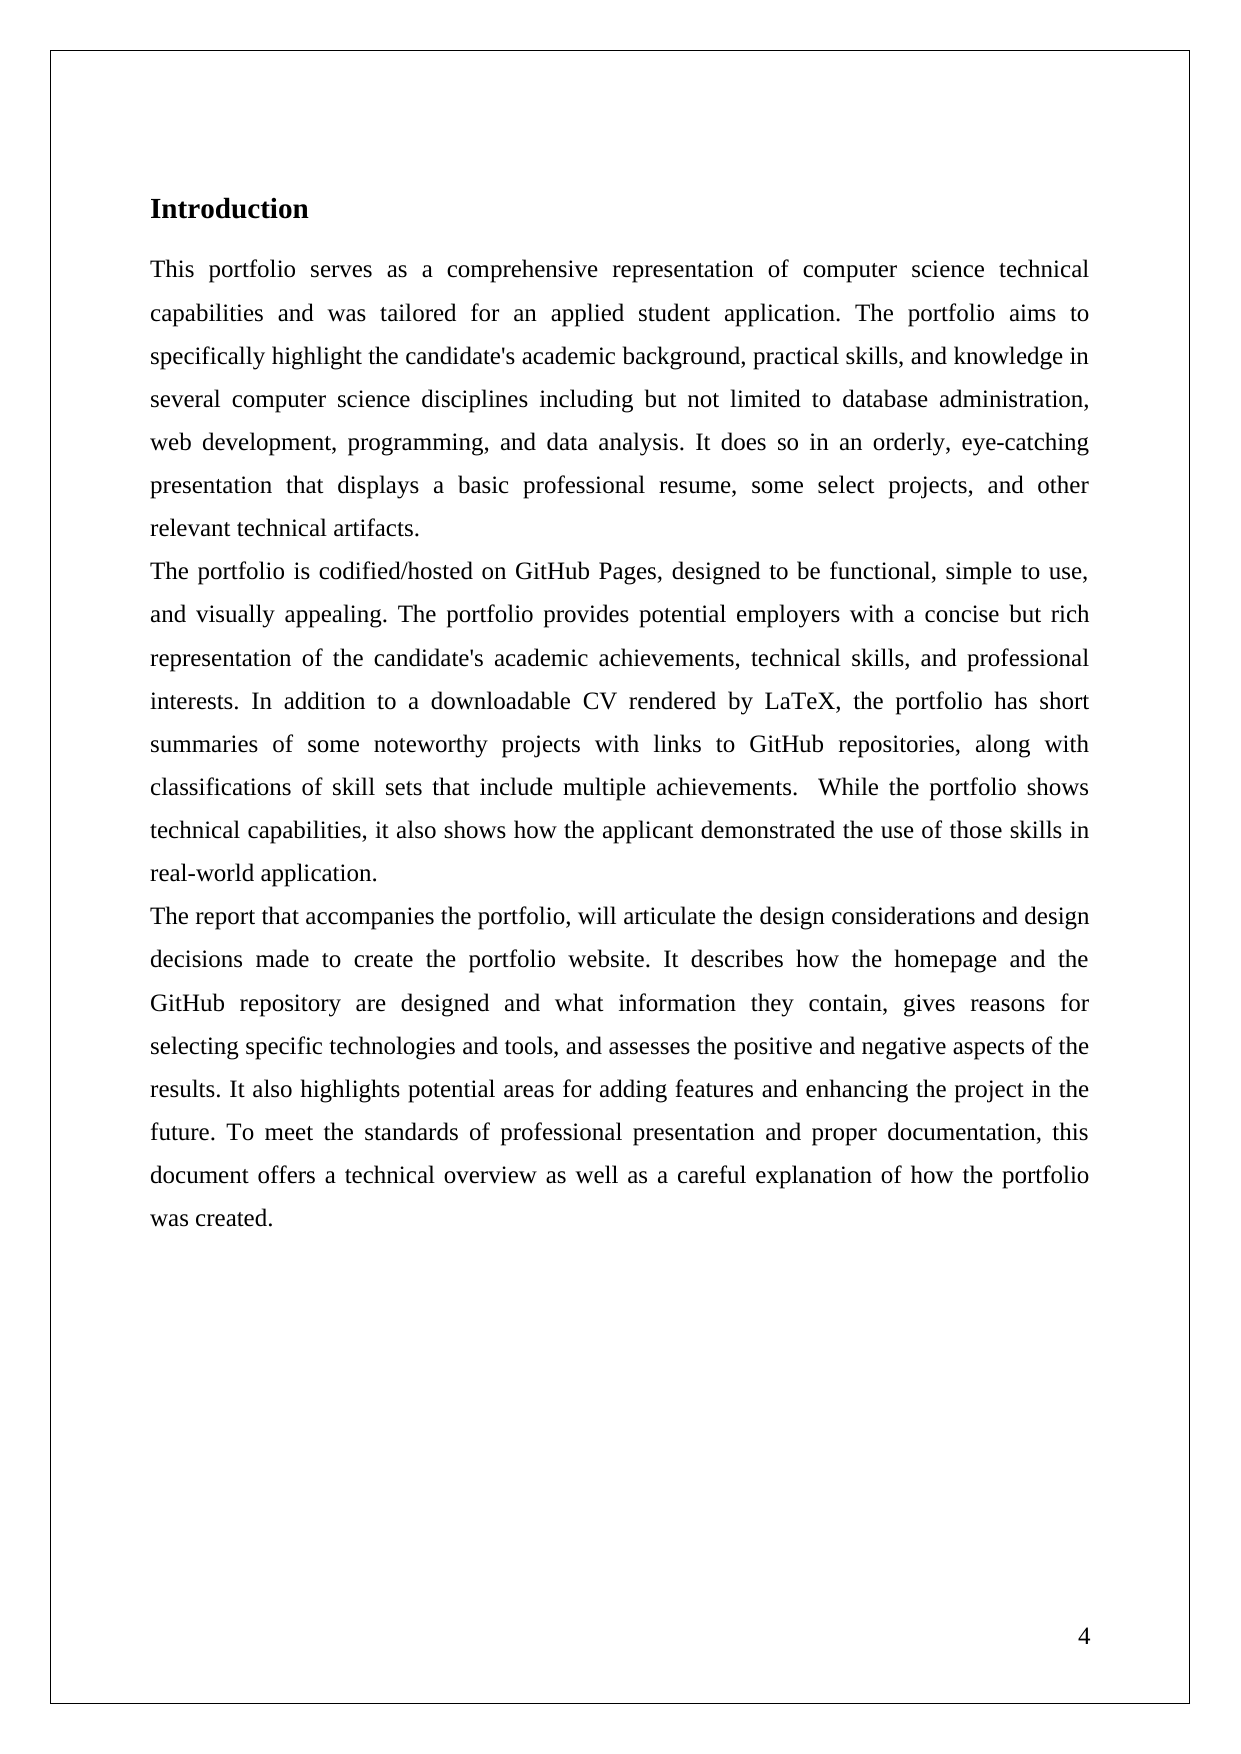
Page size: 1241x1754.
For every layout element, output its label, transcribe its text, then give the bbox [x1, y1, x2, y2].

text The report that accompanies the portfolio, will articulate the design considerations and design decisions made to create the portfolio website. It describes how the homepage and the GitHub repository are designed and what information they contain, gives reasons for selecting specific technologies and tools, and assesses the positive and negative aspects of the results. It also highlights potential areas for adding features and enhancing the project in the future. To meet the standards of professional presentation and proper documentation, this document offers a technical overview as well as a careful explanation of how the portfolio was created. [150, 901, 1090, 1232]
subtitle Introduction [150, 192, 1090, 225]
text This portfolio serves as a comprehensive representation of computer science technical capabilities and was tailored for an applied student application. The portfolio aims to specifically highlight the candidate's academic background, practical skills, and knowledge in several computer science disciplines including but not limited to database administration, web development, programming, and data analysis. It does so in an orderly, eye-catching presentation that displays a basic professional resume, some select projects, and other relevant technical artifacts. [150, 254, 1090, 542]
text The portfolio is codified/hosted on GitHub Pages, designed to be functional, simple to use, and visually appealing. The portfolio provides potential employers with a concise but rich representation of the candidate's academic achievements, technical skills, and professional interests. In addition to a downloadable CV rendered by LaTeX, the portfolio has short summaries of some noteworthy projects with links to GitHub repositories, along with classifications of skill sets that include multiple achievements. While the portfolio shows technical capabilities, it also shows how the applicant demonstrated the use of those skills in real-world application. [150, 556, 1090, 887]
